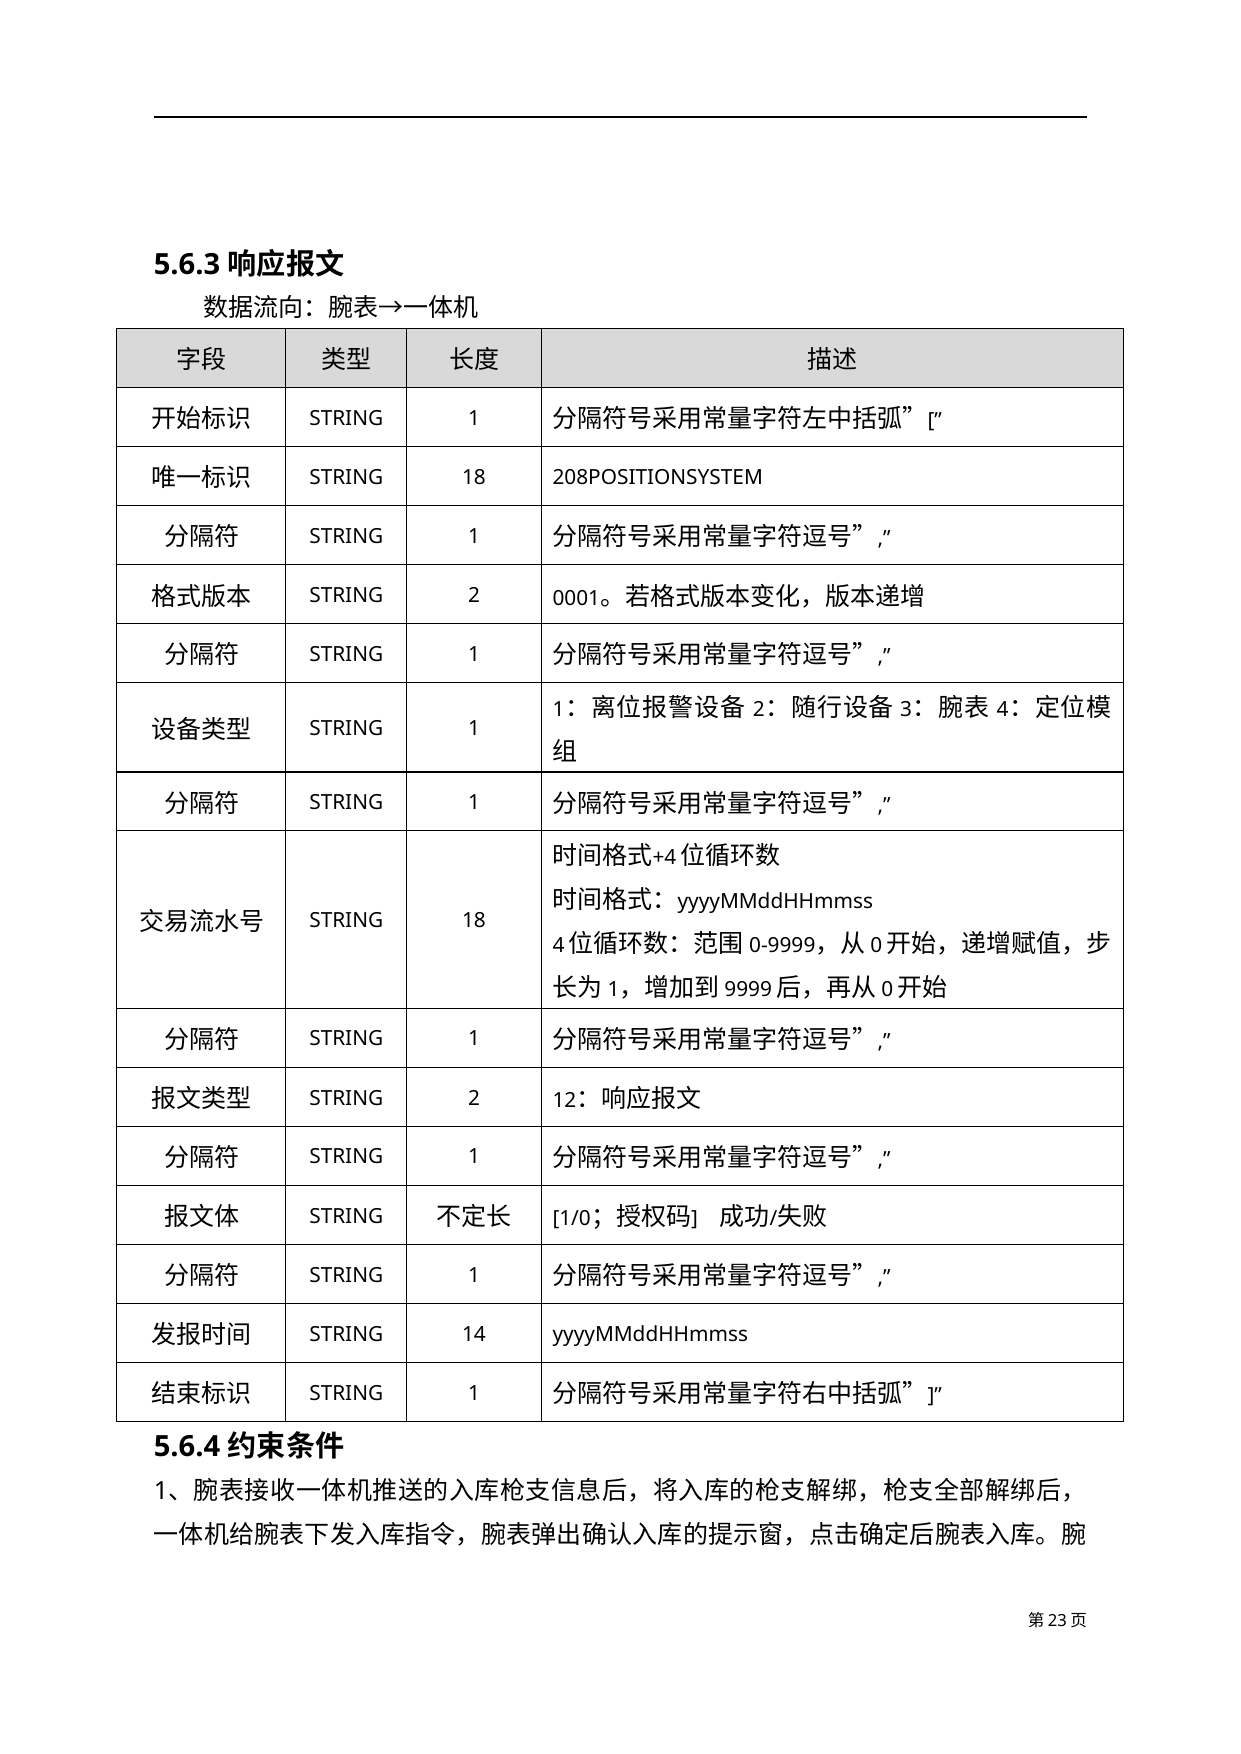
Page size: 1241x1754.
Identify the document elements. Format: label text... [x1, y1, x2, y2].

table_cell 分隔符 [117, 506, 285, 564]
table_cell 分隔符号采用常量字符逗号”,” [542, 624, 1123, 682]
table_cell 分隔符号采用常量字符逗号”,” [542, 506, 1123, 564]
table_cell 14 [407, 1304, 541, 1362]
table_cell 结束标识 [117, 1363, 285, 1421]
subtitle 约束条件 [153, 1422, 1087, 1466]
table_cell 1 [407, 506, 541, 564]
table_cell STRING [286, 1186, 406, 1244]
table_cell STRING [286, 447, 406, 505]
table_cell STRING [286, 388, 406, 446]
table_cell 1 [407, 388, 541, 446]
table_cell 格式版本 [117, 565, 285, 623]
table_cell 1 [407, 1245, 541, 1303]
table_cell 开始标识 [117, 388, 285, 446]
table_cell STRING [286, 1068, 406, 1126]
table_cell STRING [286, 831, 406, 1008]
table_cell STRING [286, 506, 406, 564]
table_cell 发报时间 [117, 1304, 285, 1362]
table_cell 1 [407, 1363, 541, 1421]
table_cell 设备类型 [117, 683, 285, 771]
table_cell 0001。若格式版本变化，版本递增 [542, 565, 1123, 623]
table_cell 唯一标识 [117, 447, 285, 505]
table_cell STRING [286, 1009, 406, 1067]
table_cell STRING [286, 1363, 406, 1421]
table_header 长度 [407, 329, 541, 387]
table_cell 12：响应报文 [542, 1068, 1123, 1126]
table_cell 分隔符号采用常量字符逗号”,” [542, 1127, 1123, 1185]
table_header 类型 [286, 329, 406, 387]
table_cell 1：离位报警设备 2：随行设备3：腕表 4：定位模组 [542, 683, 1123, 771]
table_cell 1 [407, 683, 541, 771]
table_cell 分隔符 [117, 773, 285, 830]
table_cell 时间格式+4位循环数 时间格式：yyyyMMddHHmmss 4位循环数：范围0-9999，从0开始，递增赋值，步长为1，增加到9999后，再从0开始 [542, 831, 1123, 1008]
table_cell STRING [286, 1304, 406, 1362]
table_cell 1 [407, 624, 541, 682]
table_cell 分隔符号采用常量字符右中括弧”]” [542, 1363, 1123, 1421]
table_cell 2 [407, 1068, 541, 1126]
table_cell 分隔符号采用常量字符逗号”,” [542, 1245, 1123, 1303]
table_cell 18 [407, 831, 541, 1008]
table_cell [1/0；授权码] 成功/失败 [542, 1186, 1123, 1244]
table_cell 报文类型 [117, 1068, 285, 1126]
table_cell 分隔符 [117, 1245, 285, 1303]
table_cell 1 [407, 1009, 541, 1067]
table_cell STRING [286, 565, 406, 623]
table_cell STRING [286, 1127, 406, 1185]
table_cell STRING [286, 683, 406, 771]
table_cell 1 [407, 773, 541, 830]
table_header 字段 [117, 329, 285, 387]
table_cell 分隔符 [117, 1009, 285, 1067]
table_cell 分隔符 [117, 1127, 285, 1185]
table_cell STRING [286, 773, 406, 830]
table_cell 报文体 [117, 1186, 285, 1244]
table_cell 分隔符 [117, 624, 285, 682]
table_cell 交易流水号 [117, 831, 285, 1008]
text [153, 1466, 1087, 1554]
text 数据流向：腕表→一体机 [153, 284, 1087, 328]
table_cell 2 [407, 565, 541, 623]
table_cell 18 [407, 447, 541, 505]
table_cell 分隔符号采用常量字符逗号”,” [542, 1009, 1123, 1067]
table_cell STRING [286, 1245, 406, 1303]
table_cell 1 [407, 1127, 541, 1185]
table_cell 分隔符号采用常量字符左中括弧”[” [542, 388, 1123, 446]
table_cell 不定长 [407, 1186, 541, 1244]
table_cell STRING [286, 624, 406, 682]
table_cell 分隔符号采用常量字符逗号”,” [542, 773, 1123, 830]
table_header 描述 [542, 329, 1123, 387]
table_cell yyyyMMddHHmmss [542, 1304, 1123, 1362]
table_cell 208POSITIONSYSTEM [542, 447, 1123, 505]
subtitle 响应报文 [153, 240, 1087, 284]
